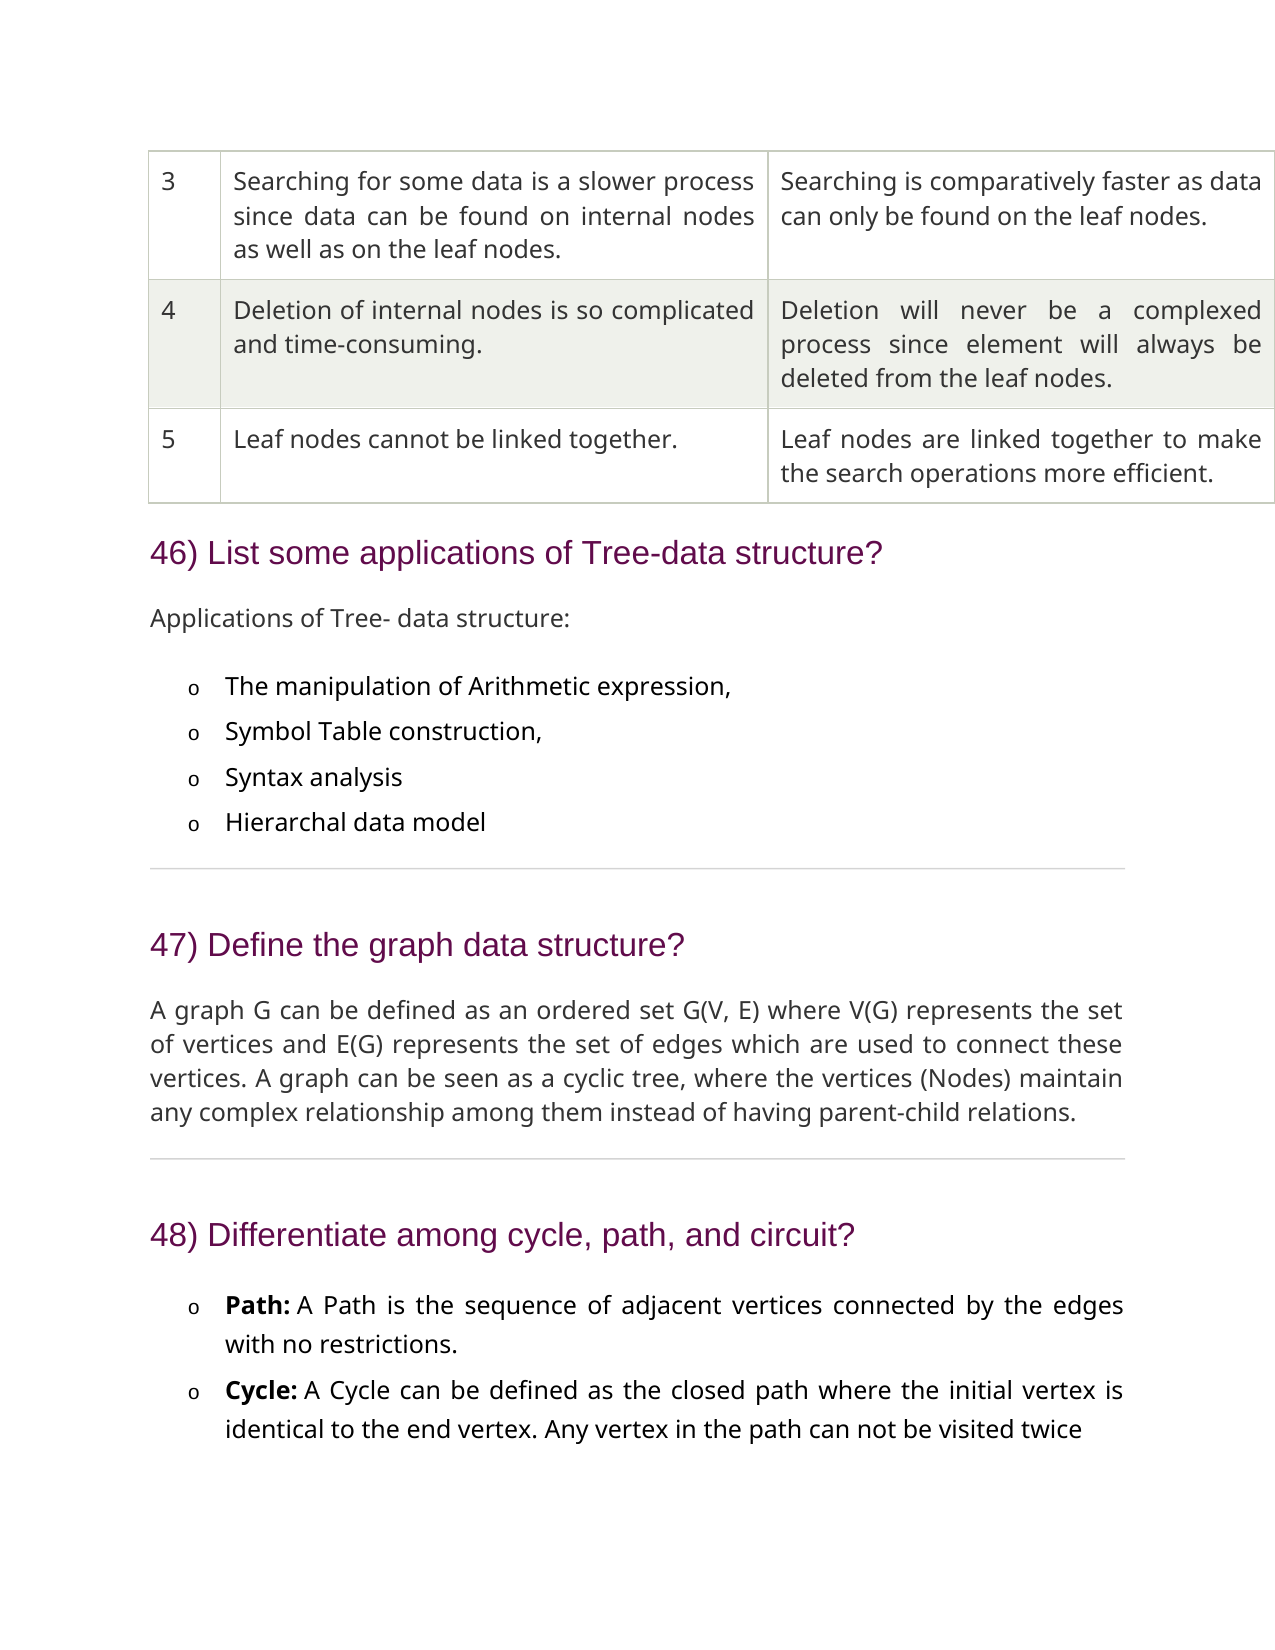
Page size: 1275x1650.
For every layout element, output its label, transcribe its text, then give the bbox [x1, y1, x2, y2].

table_cell Leaf nodes are linked together to make the search operations more efficient. [769, 409, 1274, 502]
table_cell 3 [149, 152, 220, 279]
text Applications of Tree- data structure: [150, 601, 1125, 634]
text 46) List some applications of Tree-data structure? [150, 533, 1125, 571]
table_cell Leaf nodes cannot be linked together. [221, 409, 767, 502]
text 48) Differentiate among cycle, path, and circuit? [150, 1215, 1125, 1254]
table_cell Deletion will never be a complexed process since element will always be deleted from the leaf nodes. [769, 280, 1274, 407]
table_cell 4 [149, 280, 220, 407]
table_cell 5 [149, 409, 220, 502]
table_cell Searching for some data is a slower process since data can be found on internal nodes as well as on the leaf nodes. [221, 152, 767, 279]
table_cell Deletion of internal nodes is so complicated and time-consuming. [221, 280, 767, 407]
list The manipulation of Arithmetic expression, [187, 664, 1125, 703]
list Path: A Path is the sequence of adjacent vertices connected by the edges with no restrictions. [187, 1283, 1125, 1361]
text 47) Define the graph data structure? [150, 925, 1125, 963]
list Symbol Table construction, [187, 709, 1125, 748]
table_cell Searching is comparatively faster as data can only be found on the leaf nodes. [769, 152, 1274, 279]
list Syntax analysis [187, 754, 1125, 793]
text A graph G can be defined as an ordered set G(V, E) where V(G) represents the set of vertices and E(G) represents the set of edges which are used to connect these vertices. A graph can be seen as a cyclic tree, where the vertices (Nodes) maintain any complex relationship among them instead of having parent-child relations. [150, 993, 1125, 1129]
list Cycle: A Cycle can be defined as the closed path where the initial vertex is identical to the end vertex. Any vertex in the path can not be visited twice [187, 1367, 1125, 1445]
list Hierarchal data model [187, 800, 1125, 839]
